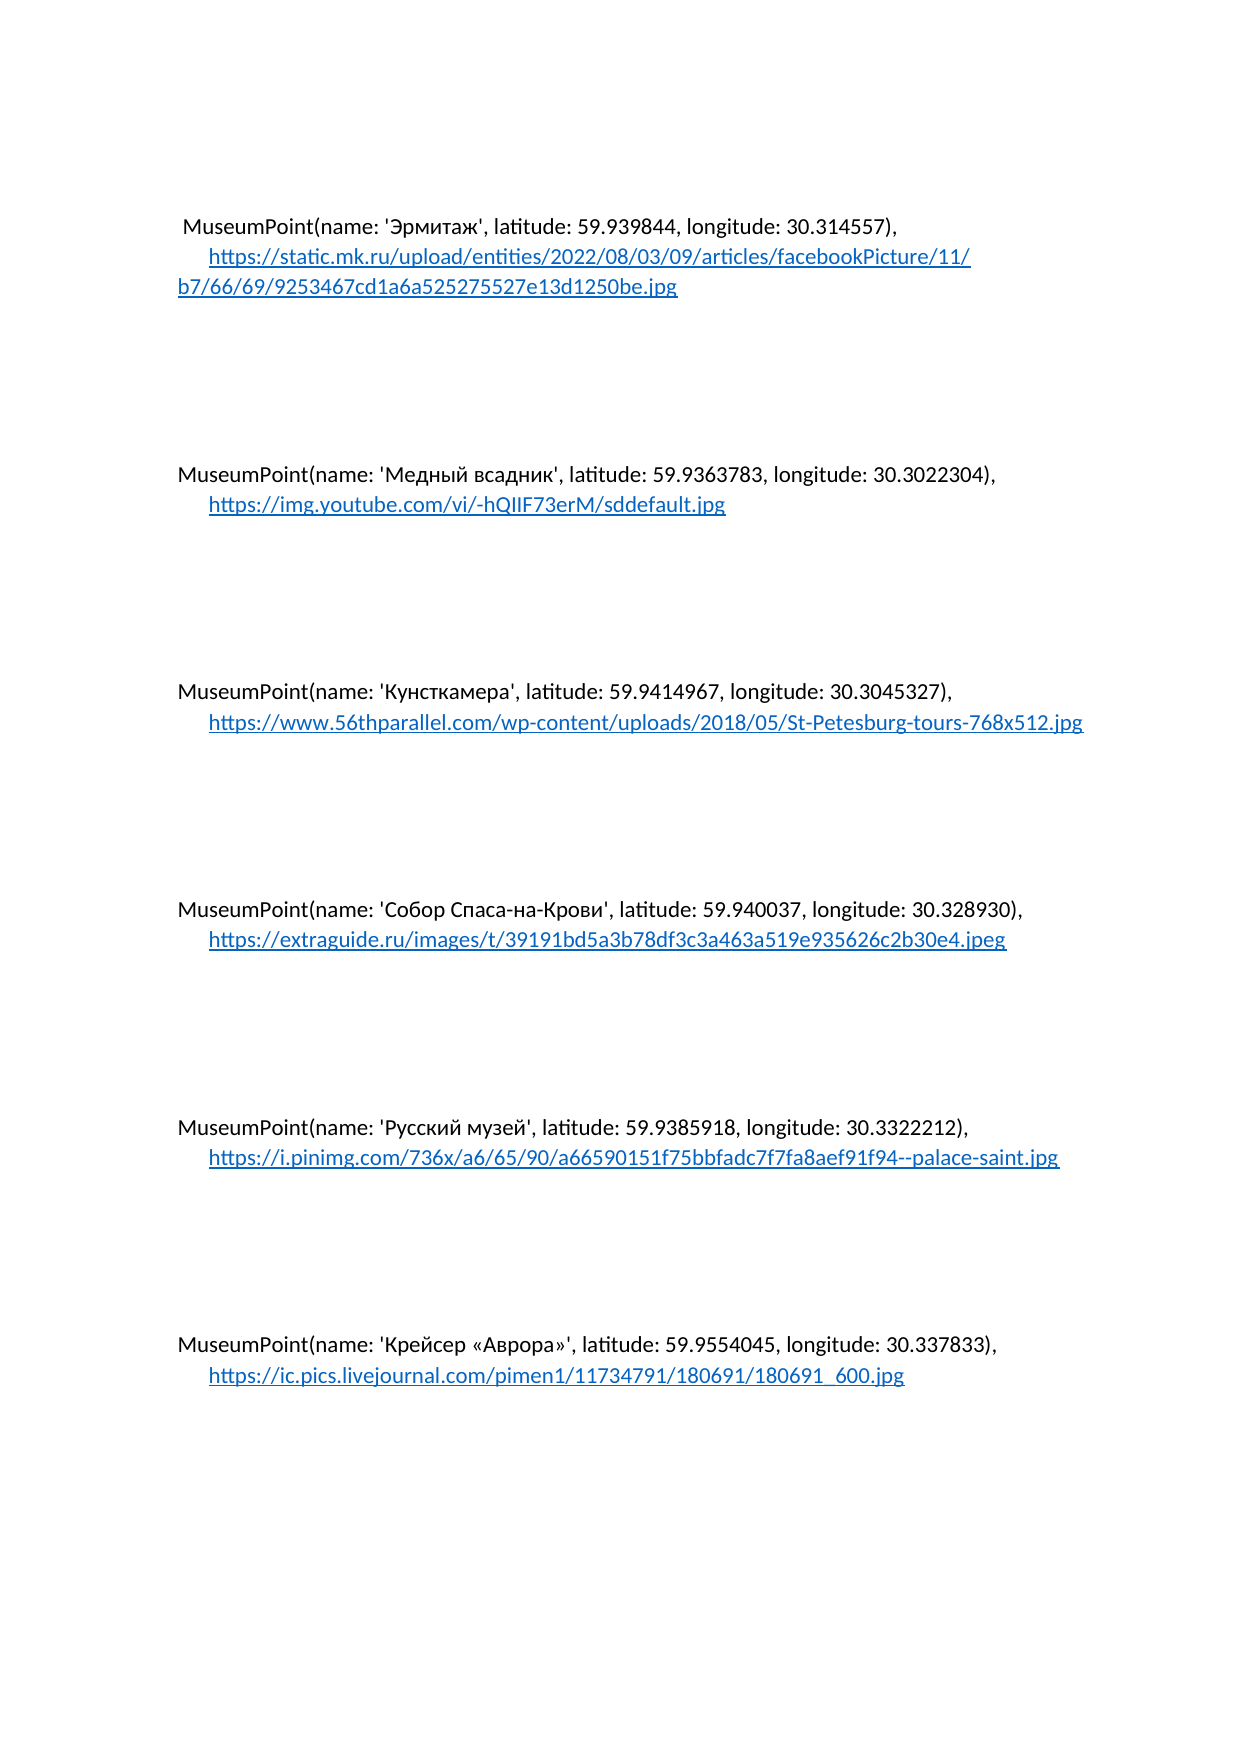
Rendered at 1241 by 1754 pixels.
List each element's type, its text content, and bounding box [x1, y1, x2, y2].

text MuseumPoint(name: 'Русский музей', latitude: 59.9385918, longitude: 30.3322212), https://i.pinimg.com/736x/a6/65/90/a66590151f75bbfadc7f7fa8aef91f94--palace-saint.jpg [177, 1113, 1152, 1171]
text MuseumPoint(name: 'Медный всадник', latitude: 59.9363783, longitude: 30.3022304), https://img.youtube.com/vi/-hQIIF73erM/sddefault.jpg [177, 460, 1152, 518]
text MuseumPoint(name: 'Эрмитаж', latitude: 59.939844, longitude: 30.314557), https://static.mk.ru/upload/entities/2022/08/03/09/articles/facebookPicture/11/b7/66/69/9253467cd1a6a525275527e13d1250be.jpg [177, 212, 1152, 300]
text MuseumPoint(name: 'Кунсткамера', latitude: 59.9414967, longitude: 30.3045327), https://www.56thparallel.com/wp-content/uploads/2018/05/St-Petesburg-tours-768x512.jpg [177, 677, 1152, 736]
text MuseumPoint(name: 'Собор Спаса-на-Крови', latitude: 59.940037, longitude: 30.328930), https://extraguide.ru/images/t/39191bd5a3b78df3c3a463a519e935626c2b30e4.jpeg [177, 895, 1152, 953]
text MuseumPoint(name: 'Крейсер «Аврора»', latitude: 59.9554045, longitude: 30.337833), https://ic.pics.livejournal.com/pimen1/11734791/180691/180691_600.jpg [177, 1331, 1152, 1389]
